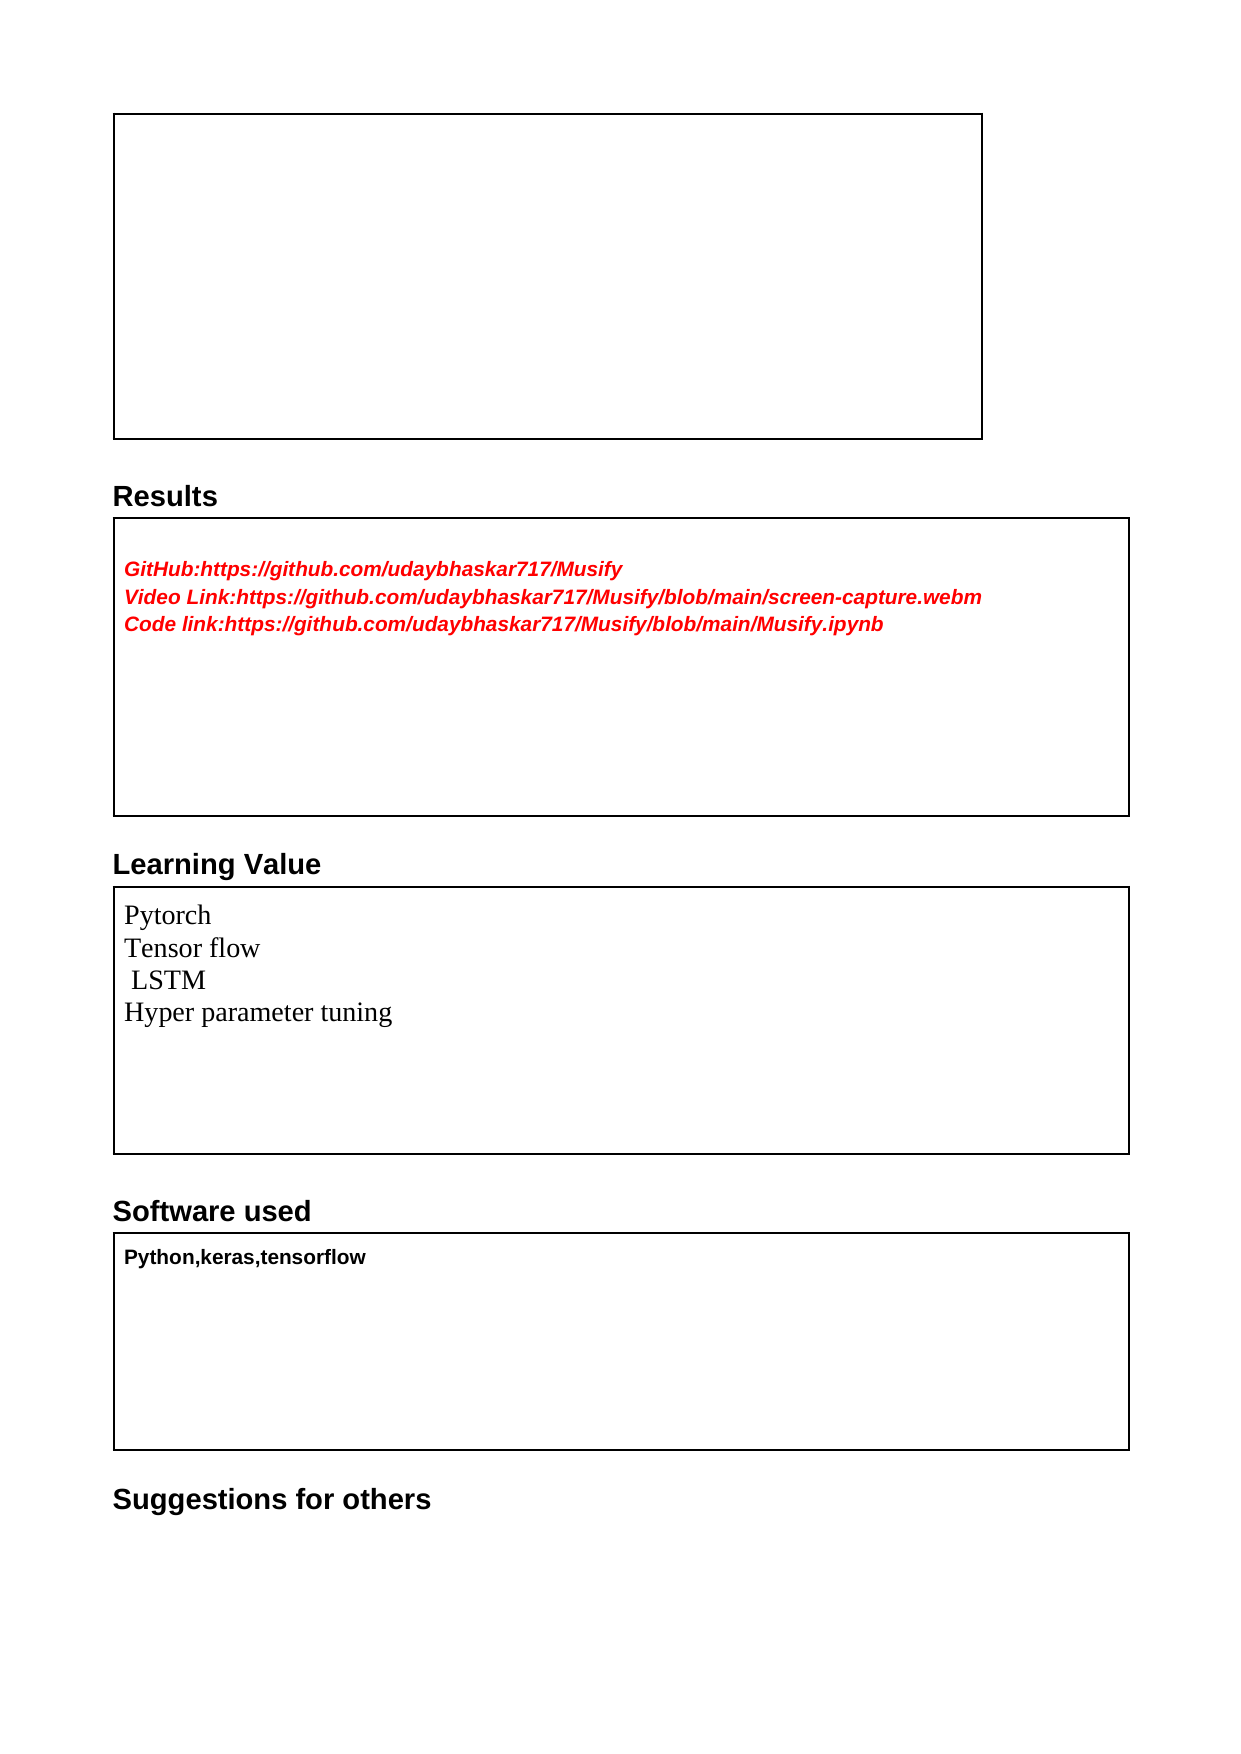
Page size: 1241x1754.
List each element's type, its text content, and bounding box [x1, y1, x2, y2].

table_header Python,keras,tensorflow [115, 1234, 1128, 1449]
table_header GitHub:https://github.com/udaybhaskar717/Musify Video Link:https://github.com/udaybhaskar717/Musify/blob/main/screen-capture.webm Code link:https://github.com/udaybhaskar717/Musify/blob/main/Musify.ipynb [115, 519, 1128, 815]
text Results [112, 478, 1128, 512]
table_header Pytorch Tensor flow LSTM Hyper parameter tuning [115, 888, 1128, 1153]
text Suggestions for others [112, 1482, 1128, 1515]
text Software used [112, 1194, 1128, 1227]
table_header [115, 115, 981, 438]
text Learning Value [112, 847, 1128, 881]
